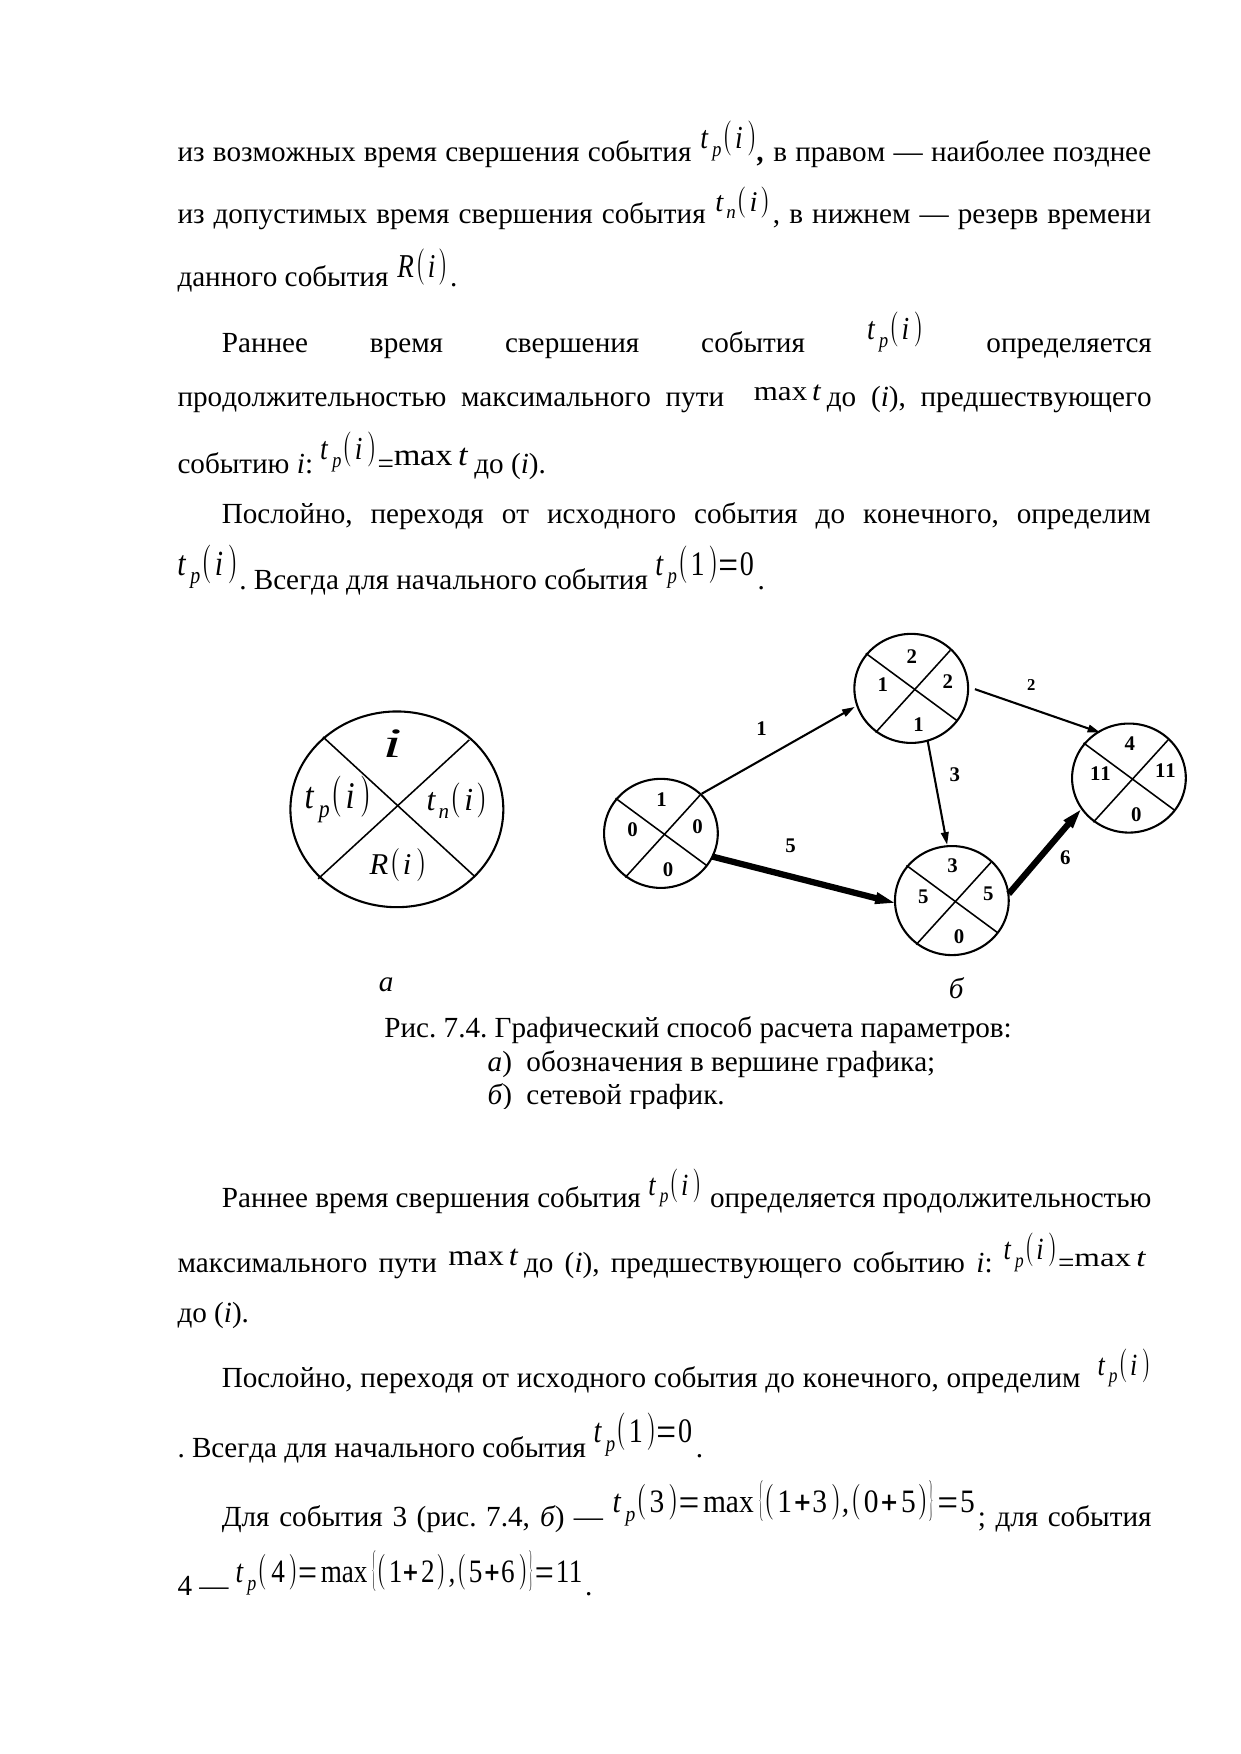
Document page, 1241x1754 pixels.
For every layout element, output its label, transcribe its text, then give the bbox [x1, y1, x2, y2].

text Послойно, переходя от исходного события до конечного, определим . Всегда для начального события . [177, 1346, 1152, 1463]
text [177, 118, 1152, 293]
text Раннее время свершения события определяется продолжительностью максимального пути до (i), предшествующего событию i: =до (i). [177, 1166, 1152, 1329]
text Для события 3 (рис. 7.4, б) — ; для события 4 — . [177, 1480, 1152, 1602]
text Послойно, переходя от исходного события до конечного, определим . Всегда для начального события . [177, 496, 1152, 596]
text Раннее время свершения события определяется продолжительностью максимального пути до (i), предшествующего событию i: =до (i). [177, 309, 1152, 479]
